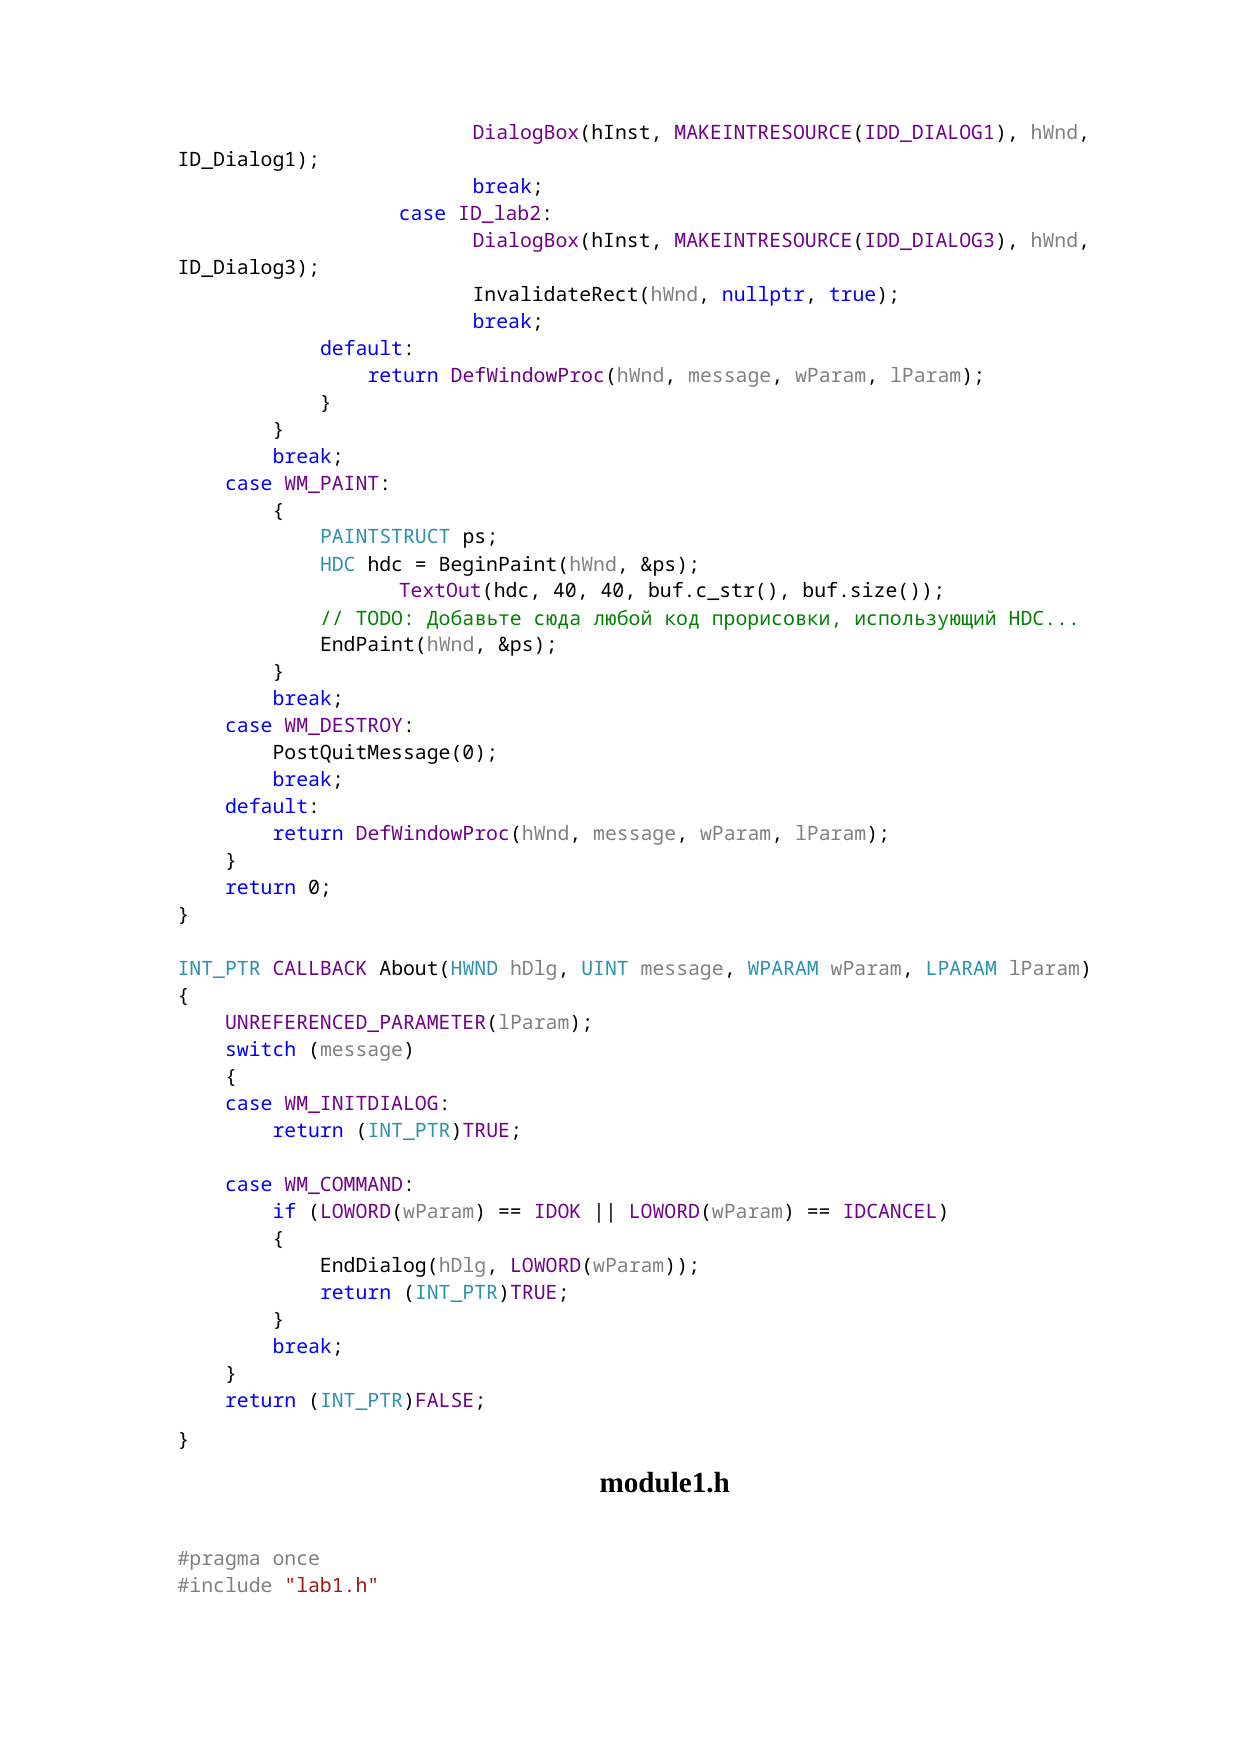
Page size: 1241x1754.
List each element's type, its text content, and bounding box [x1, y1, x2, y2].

text { [177, 981, 1152, 1008]
text return (INT_PTR)TRUE; [177, 1116, 1152, 1143]
text break; [177, 766, 1152, 793]
text #include "lab1.h" [177, 1572, 1152, 1599]
text return 0; [177, 873, 1152, 901]
text } [177, 901, 1152, 927]
text UNREFERENCED_PARAMETER(lParam); [177, 1008, 1152, 1035]
text EndPaint(hWnd, &ps); [177, 631, 1152, 658]
text break; [177, 1332, 1152, 1359]
text INT_PTR CALLBACK About(HWND hDlg, UINT message, WPARAM wParam, LPARAM lParam) [177, 954, 1152, 981]
text case WM_DESTROY: [177, 712, 1152, 739]
text { [177, 1224, 1152, 1251]
text } [177, 1426, 1152, 1453]
text } [177, 415, 1152, 442]
text return DefWindowProc(hWnd, message, wParam, lParam); [177, 819, 1152, 847]
text DialogBox(hInst, MAKEINTRESOURCE(IDD_DIALOG1), hWnd, ID_Dialog1); [177, 118, 1152, 172]
text switch (message) [177, 1035, 1152, 1062]
text module1.h [177, 1465, 1152, 1499]
text { [177, 1062, 1152, 1089]
text if (LOWORD(wParam) == IDOK || LOWORD(wParam) == IDCANCEL) [177, 1197, 1152, 1224]
text } [177, 388, 1152, 415]
text } [177, 1359, 1152, 1386]
text PAINTSTRUCT ps; [177, 523, 1152, 550]
text TextOut(hdc, 40, 40, buf.c_str(), buf.size()); [177, 577, 1152, 604]
text EndDialog(hDlg, LOWORD(wParam)); [177, 1251, 1152, 1278]
text break; [177, 172, 1152, 199]
text case WM_COMMAND: [177, 1170, 1152, 1197]
text // TODO: Добавьте сюда любой код прорисовки, использующий HDC... [177, 604, 1152, 631]
text case WM_PAINT: [177, 469, 1152, 496]
text } [177, 847, 1152, 873]
text case WM_INITDIALOG: [177, 1089, 1152, 1116]
text return DefWindowProc(hWnd, message, wParam, lParam); [177, 361, 1152, 388]
text return (INT_PTR)FALSE; [177, 1386, 1152, 1413]
text HDC hdc = BeginPaint(hWnd, &ps); [177, 550, 1152, 577]
text break; [177, 685, 1152, 712]
text } [177, 658, 1152, 685]
text } [177, 1305, 1152, 1332]
text { [177, 496, 1152, 523]
text break; [177, 442, 1152, 469]
text DialogBox(hInst, MAKEINTRESOURCE(IDD_DIALOG3), hWnd, ID_Dialog3); [177, 226, 1152, 280]
text default: [177, 793, 1152, 819]
text default: [177, 334, 1152, 361]
text break; [177, 307, 1152, 334]
text #pragma once [177, 1545, 1152, 1572]
text InvalidateRect(hWnd, nullptr, true); [177, 280, 1152, 307]
text PostQuitMessage(0); [177, 739, 1152, 766]
text case ID_lab2: [177, 199, 1152, 226]
text return (INT_PTR)TRUE; [177, 1278, 1152, 1305]
